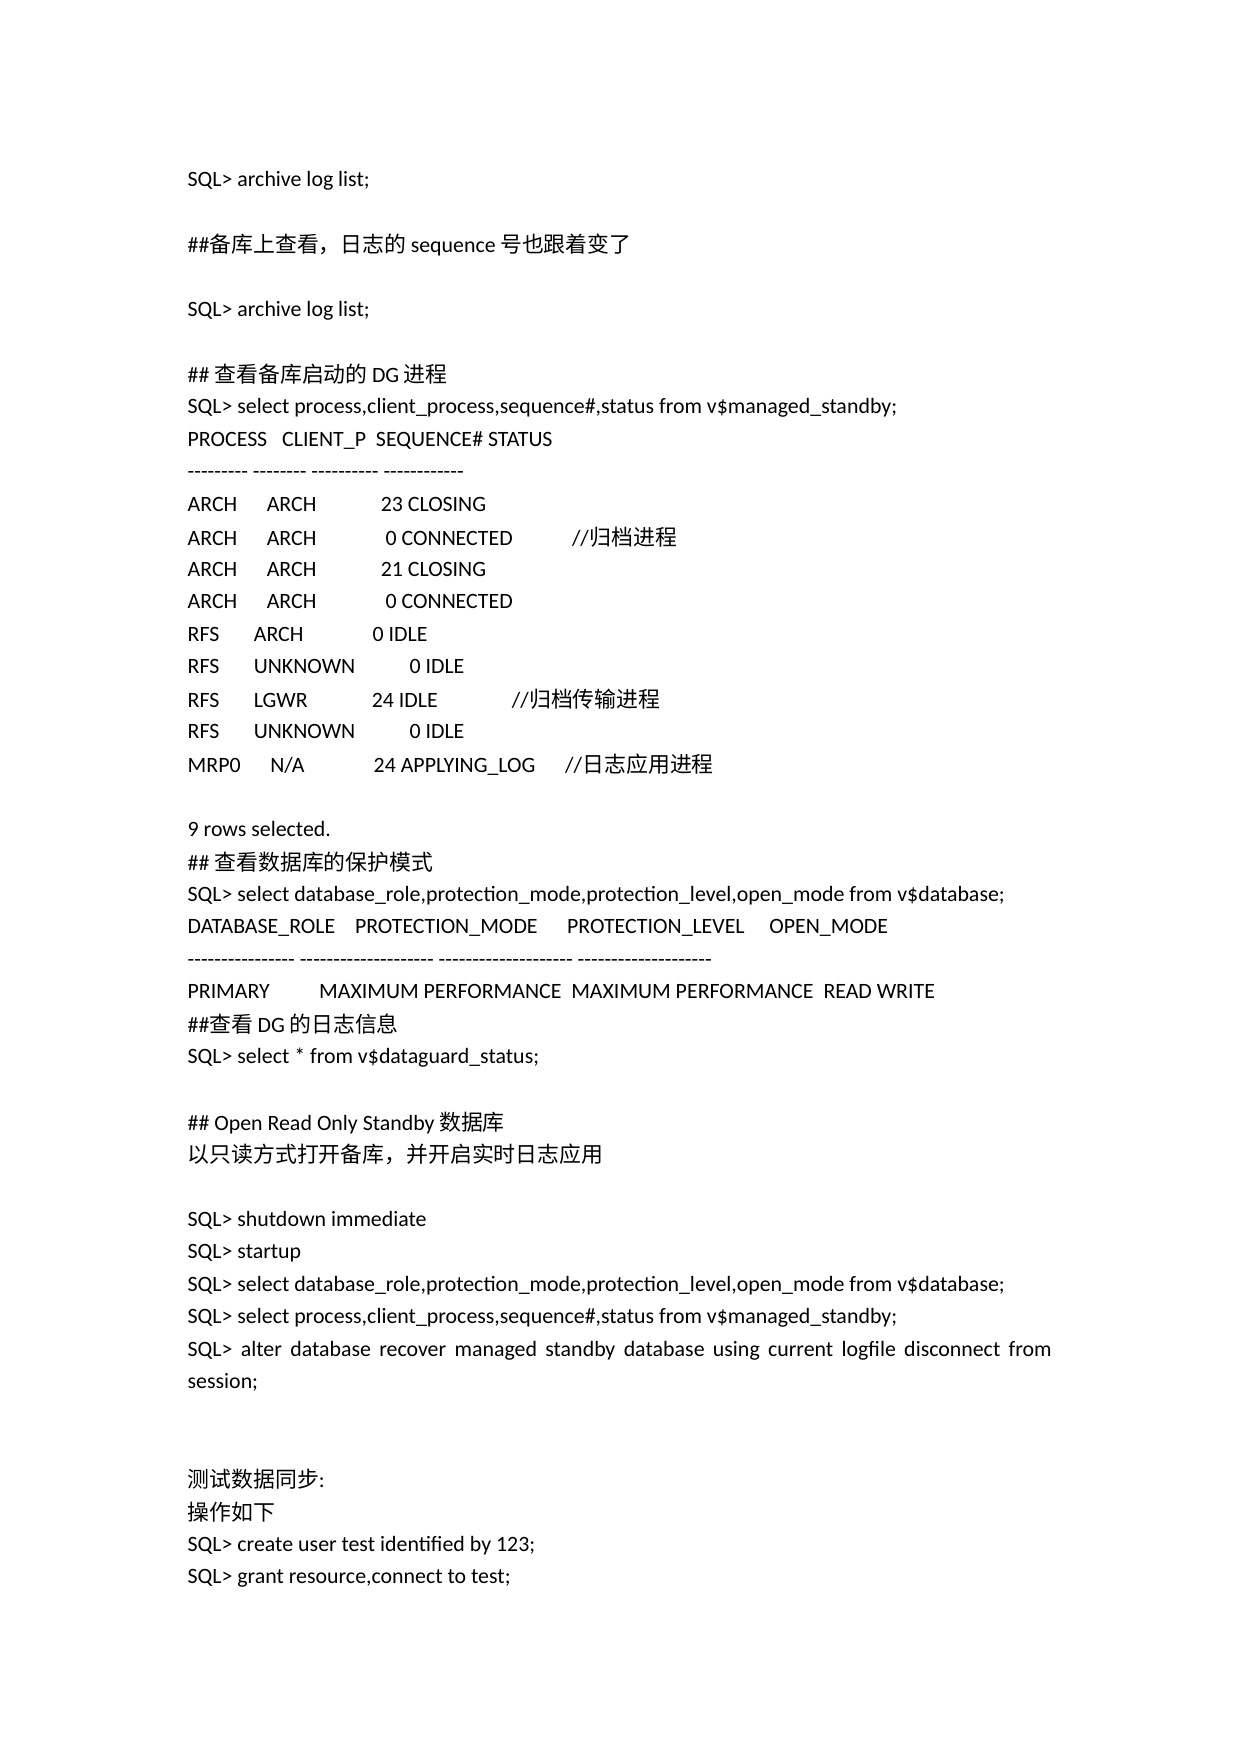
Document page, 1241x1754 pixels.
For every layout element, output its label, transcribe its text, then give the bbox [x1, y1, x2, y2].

text 测试数据同步: [187, 1462, 1053, 1494]
text RFS LGWR 24 IDLE //归档传输进程 [187, 682, 1053, 714]
text ##备库上查看，日志的sequence号也跟着变了 [187, 227, 1053, 259]
text SQL> grant resource,connect to test; [187, 1559, 1053, 1592]
text SQL> select database_role,protection_mode,protection_level,open_mode from v$database; [187, 1267, 1053, 1299]
text SQL> create user test identified by 123; [187, 1527, 1053, 1559]
text SQL> select * from v$dataguard_status; [187, 1039, 1053, 1072]
text PROCESS CLIENT_P SEQUENCE# STATUS [187, 422, 1053, 454]
text RFS ARCH 0 IDLE [187, 617, 1053, 649]
text SQL> alter database recover managed standby database using current logfile disconnect from session; [187, 1332, 1053, 1397]
text ## 查看备库启动的DG进程 [187, 357, 1053, 389]
text ##查看DG的日志信息 [187, 1007, 1053, 1039]
text SQL> archive log list; [187, 162, 1053, 194]
text SQL> select database_role,protection_mode,protection_level,open_mode from v$database; [187, 877, 1053, 909]
text ARCH ARCH 0 CONNECTED //归档进程 [187, 519, 1053, 552]
text SQL> shutdown immediate [187, 1202, 1053, 1234]
text RFS UNKNOWN 0 IDLE [187, 714, 1053, 747]
text 9 rows selected. [187, 812, 1053, 844]
text ## Open Read Only Standby数据库 [187, 1104, 1053, 1137]
text SQL> startup [187, 1234, 1053, 1267]
text ARCH ARCH 0 CONNECTED [187, 584, 1053, 617]
text ARCH ARCH 21 CLOSING [187, 552, 1053, 584]
text DATABASE_ROLE PROTECTION_MODE PROTECTION_LEVEL OPEN_MODE [187, 909, 1053, 942]
text RFS UNKNOWN 0 IDLE [187, 649, 1053, 682]
text ## 查看数据库的保护模式 [187, 844, 1053, 877]
text SQL> select process,client_process,sequence#,status from v$managed_standby; [187, 1299, 1053, 1332]
text MRP0 N/A 24 APPLYING_LOG //日志应用进程 [187, 747, 1053, 779]
text ---------------- -------------------- -------------------- -------------------- [187, 942, 1053, 974]
text 操作如下 [187, 1494, 1053, 1527]
text ARCH ARCH 23 CLOSING [187, 487, 1053, 519]
text SQL> select process,client_process,sequence#,status from v$managed_standby; [187, 389, 1053, 422]
text --------- -------- ---------- ------------ [187, 454, 1053, 487]
text PRIMARY MAXIMUM PERFORMANCE MAXIMUM PERFORMANCE READ WRITE [187, 974, 1053, 1007]
text SQL> archive log list; [187, 292, 1053, 324]
text 以只读方式打开备库，并开启实时日志应用 [187, 1137, 1053, 1169]
